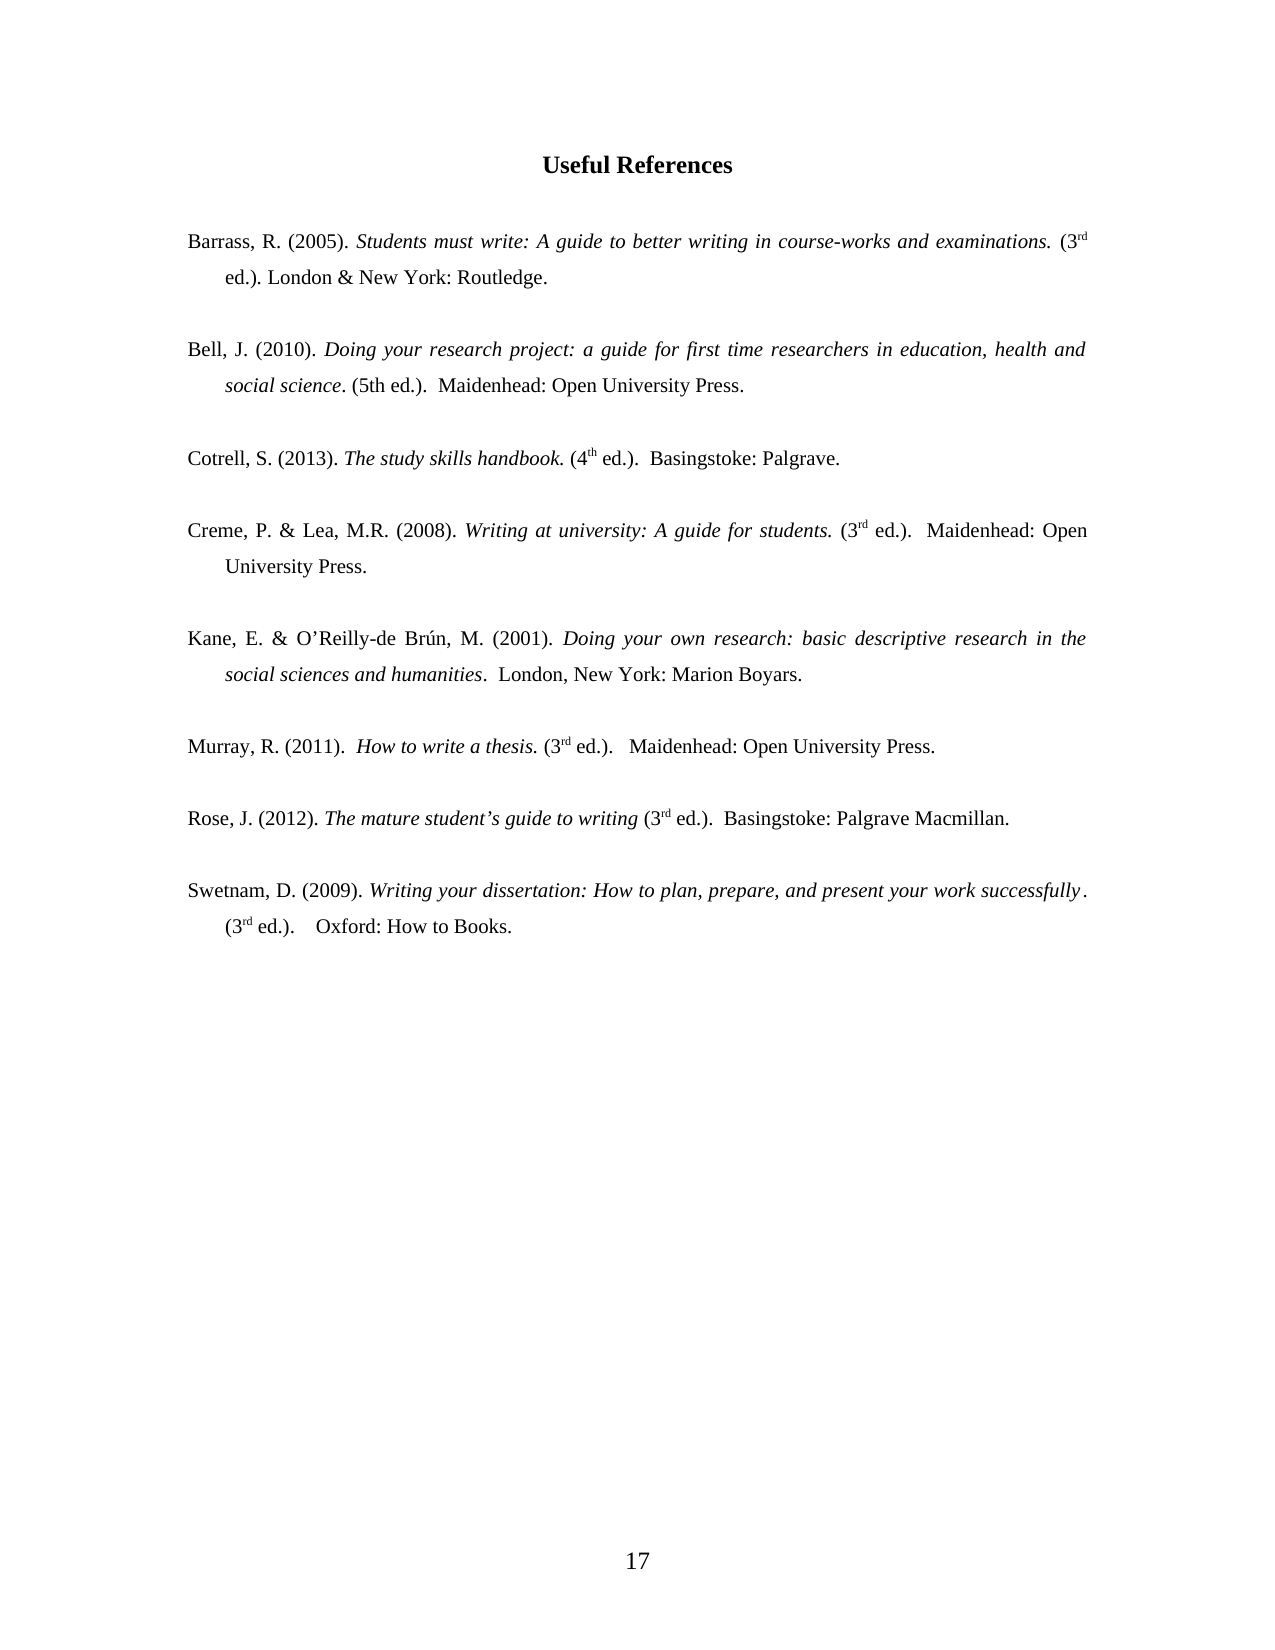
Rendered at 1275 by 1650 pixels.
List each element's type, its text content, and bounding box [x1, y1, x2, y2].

text Cotrell, S. (2013). The study skills handbook. (4th ed.). : Palgrave. [187, 445, 1087, 469]
text Kane, E. & O’Reilly-de Brún, M. (2001). Doing your own research: basic descriptive research in the social sciences and humanities. , : Boyars. [187, 626, 1087, 686]
text Creme, P. & Lea, M.R. (2008). Writing at university: A guide for students. (3rd ed.). Maidenhead: Open University Press. [187, 517, 1087, 578]
text Murray, R. (2011). How to write a thesis. (3rd ed.). Maidenhead: Open University Press. [187, 734, 1087, 758]
text Rose, J. (2012). The mature student’s guide to writing (3rd ed.). Basingstoke: Palgrave Macmillan. [187, 806, 1087, 830]
text Swetnam, D. (2009). Writing your dissertation: How to plan, prepare, and present your work successfully. (3rd ed.). : How to Books. [187, 878, 1087, 938]
text Barrass, R. (2005). Students must write: A guide to better writing in course-works and examinations. (3rd ed.). & : Routledge. [187, 229, 1087, 289]
subtitle Useful References [187, 150, 1087, 179]
text , J. (2010). Doing your research project: a guide for first time researchers in education, health and social science. (5th ed.). Maidenhead: Open University Press. [187, 337, 1087, 397]
